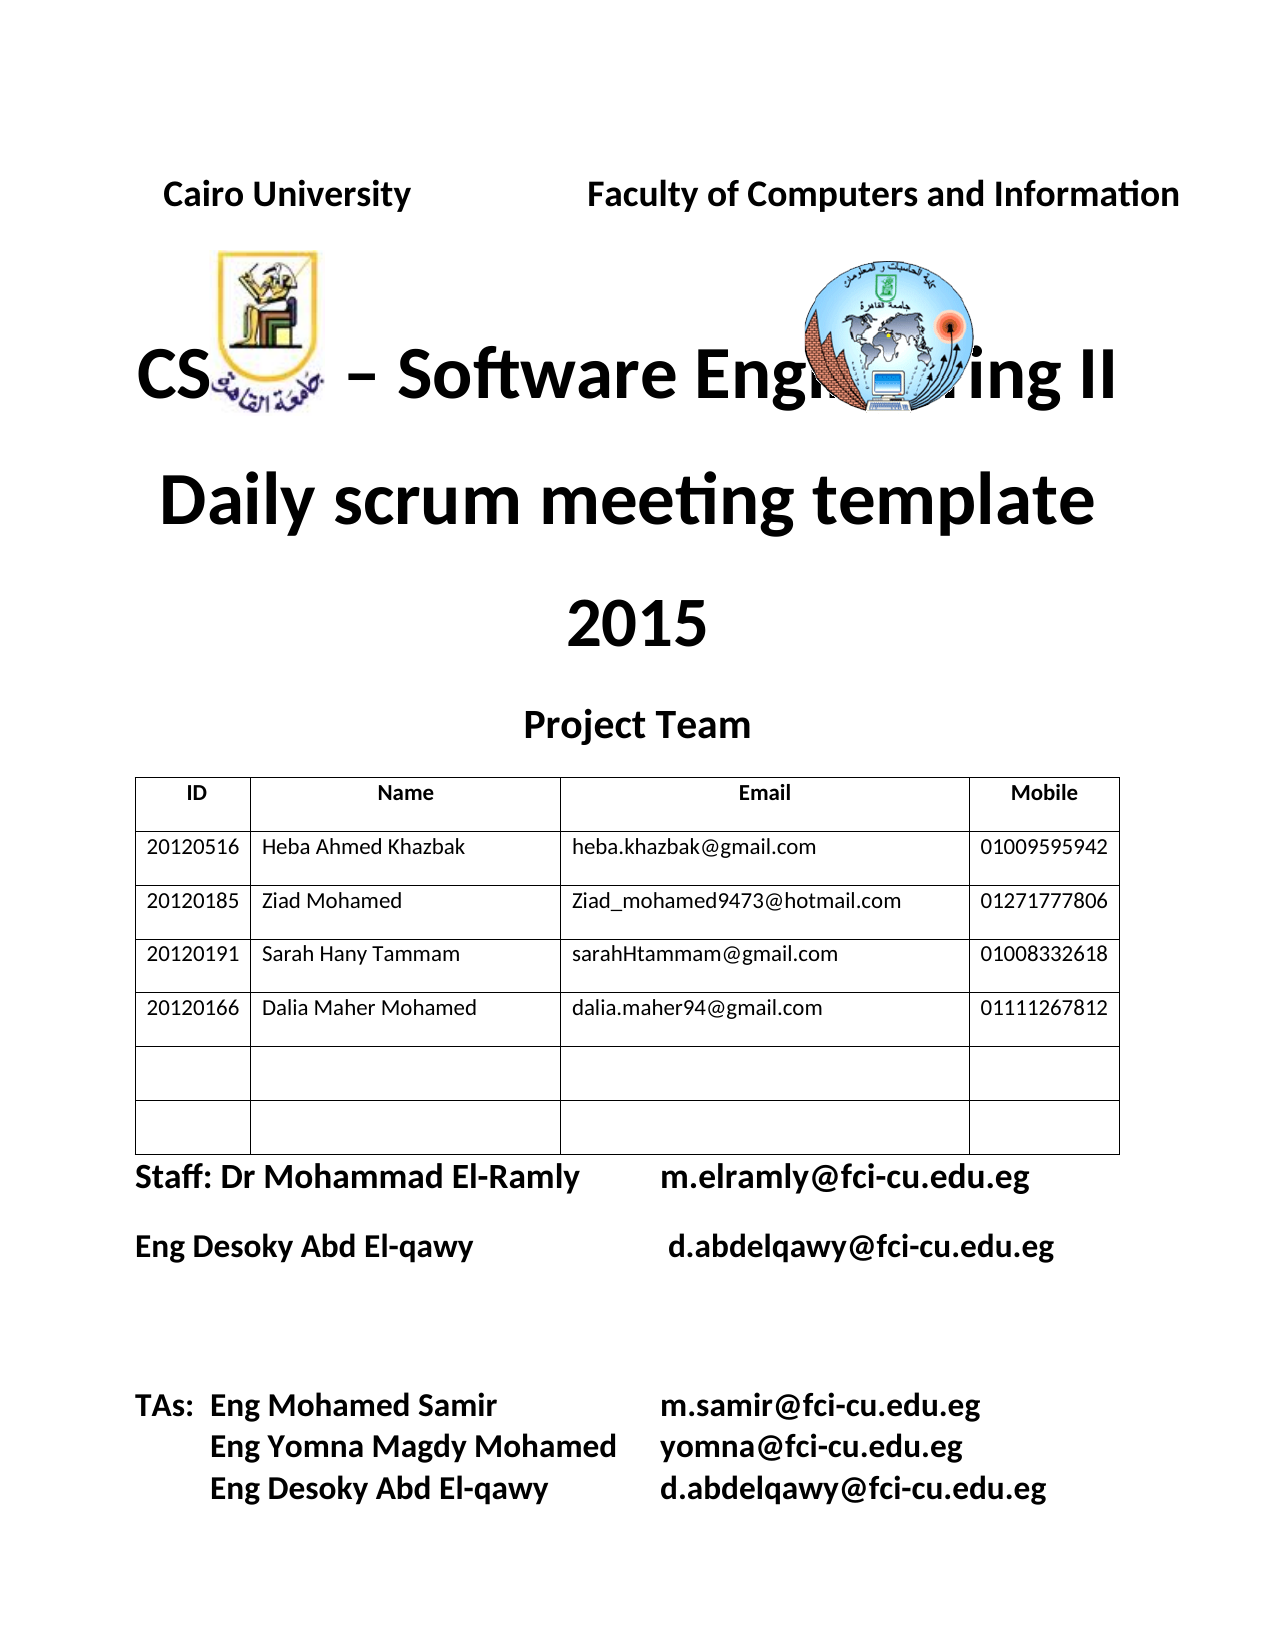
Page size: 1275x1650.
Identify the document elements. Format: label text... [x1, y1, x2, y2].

table_cell [136, 1101, 250, 1153]
table_cell [970, 1047, 1119, 1100]
text Eng Desoky Abd El-qawy d.abdelqawy@fci-cu.edu.eg [135, 1225, 1159, 1294]
table_header Email [561, 778, 969, 831]
text 2015 [135, 578, 1140, 664]
table_cell heba.khazbak@gmail.com [561, 832, 969, 885]
subtitle Cairo University Faculty of Computers and Information [51, 170, 1206, 216]
picture [209, 250, 325, 416]
table_cell [251, 1047, 560, 1100]
table_cell [136, 1047, 250, 1100]
text CS352 – Software Engineering II [79, 326, 1177, 417]
text Staff: Dr Mohammad El-Ramly m.elramly@fci-cu.edu.eg [135, 1154, 1140, 1198]
text Project Team [135, 698, 1140, 749]
table_cell Ziad Mohamed [251, 886, 560, 938]
table_cell sarahHtammam@gmail.com [561, 940, 969, 992]
table_cell [561, 1047, 969, 1100]
table_cell 20120191 [136, 940, 250, 992]
table_cell [561, 1101, 969, 1153]
table_cell 20120516 [136, 832, 250, 885]
table_cell 01008332618 [970, 940, 1119, 992]
table_cell Sarah Hany Tammam [251, 940, 560, 992]
table_cell 20120166 [136, 993, 250, 1046]
table_cell Heba Ahmed Khazbak [251, 832, 560, 885]
table_cell 20120185 [136, 886, 250, 938]
table_cell 01271777806 [970, 886, 1119, 938]
table_header Mobile [970, 778, 1119, 831]
table_cell 01111267812 [970, 993, 1119, 1046]
table_cell [251, 1101, 560, 1153]
text Daily scrum meeting template [79, 452, 1177, 543]
table_cell [970, 1101, 1119, 1153]
table_cell Dalia Maher Mohamed [251, 993, 560, 1046]
table_header Name [251, 778, 560, 831]
table_header ID [136, 778, 250, 831]
table_cell Ziad_mohamed9473@hotmail.com [561, 886, 969, 938]
table_cell dalia.maher94@gmail.com [561, 993, 969, 1046]
picture [804, 261, 975, 416]
table_cell 01009595942 [970, 832, 1119, 885]
